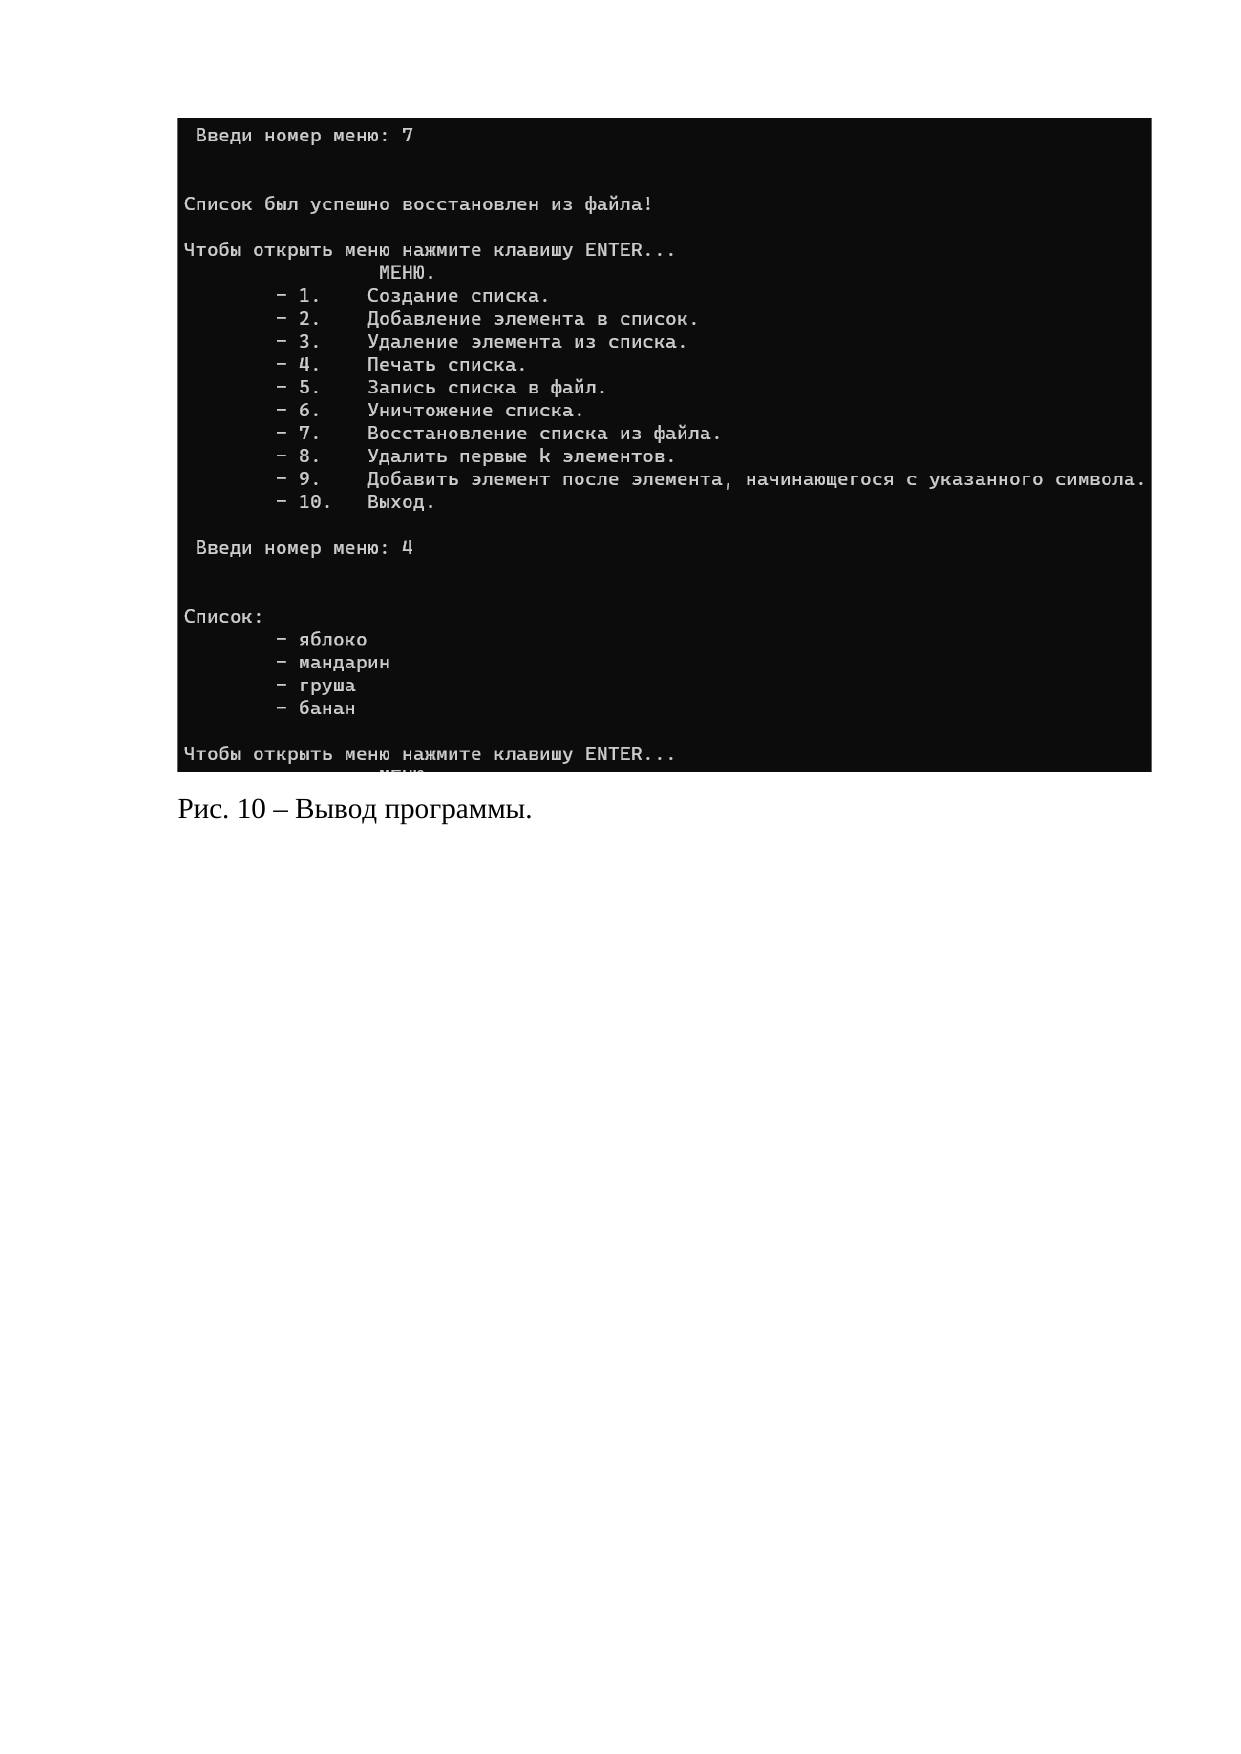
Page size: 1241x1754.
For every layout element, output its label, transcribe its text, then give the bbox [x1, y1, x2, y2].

text Рис. 10 – Вывод программы. [177, 791, 1152, 824]
picture [177, 118, 1152, 772]
